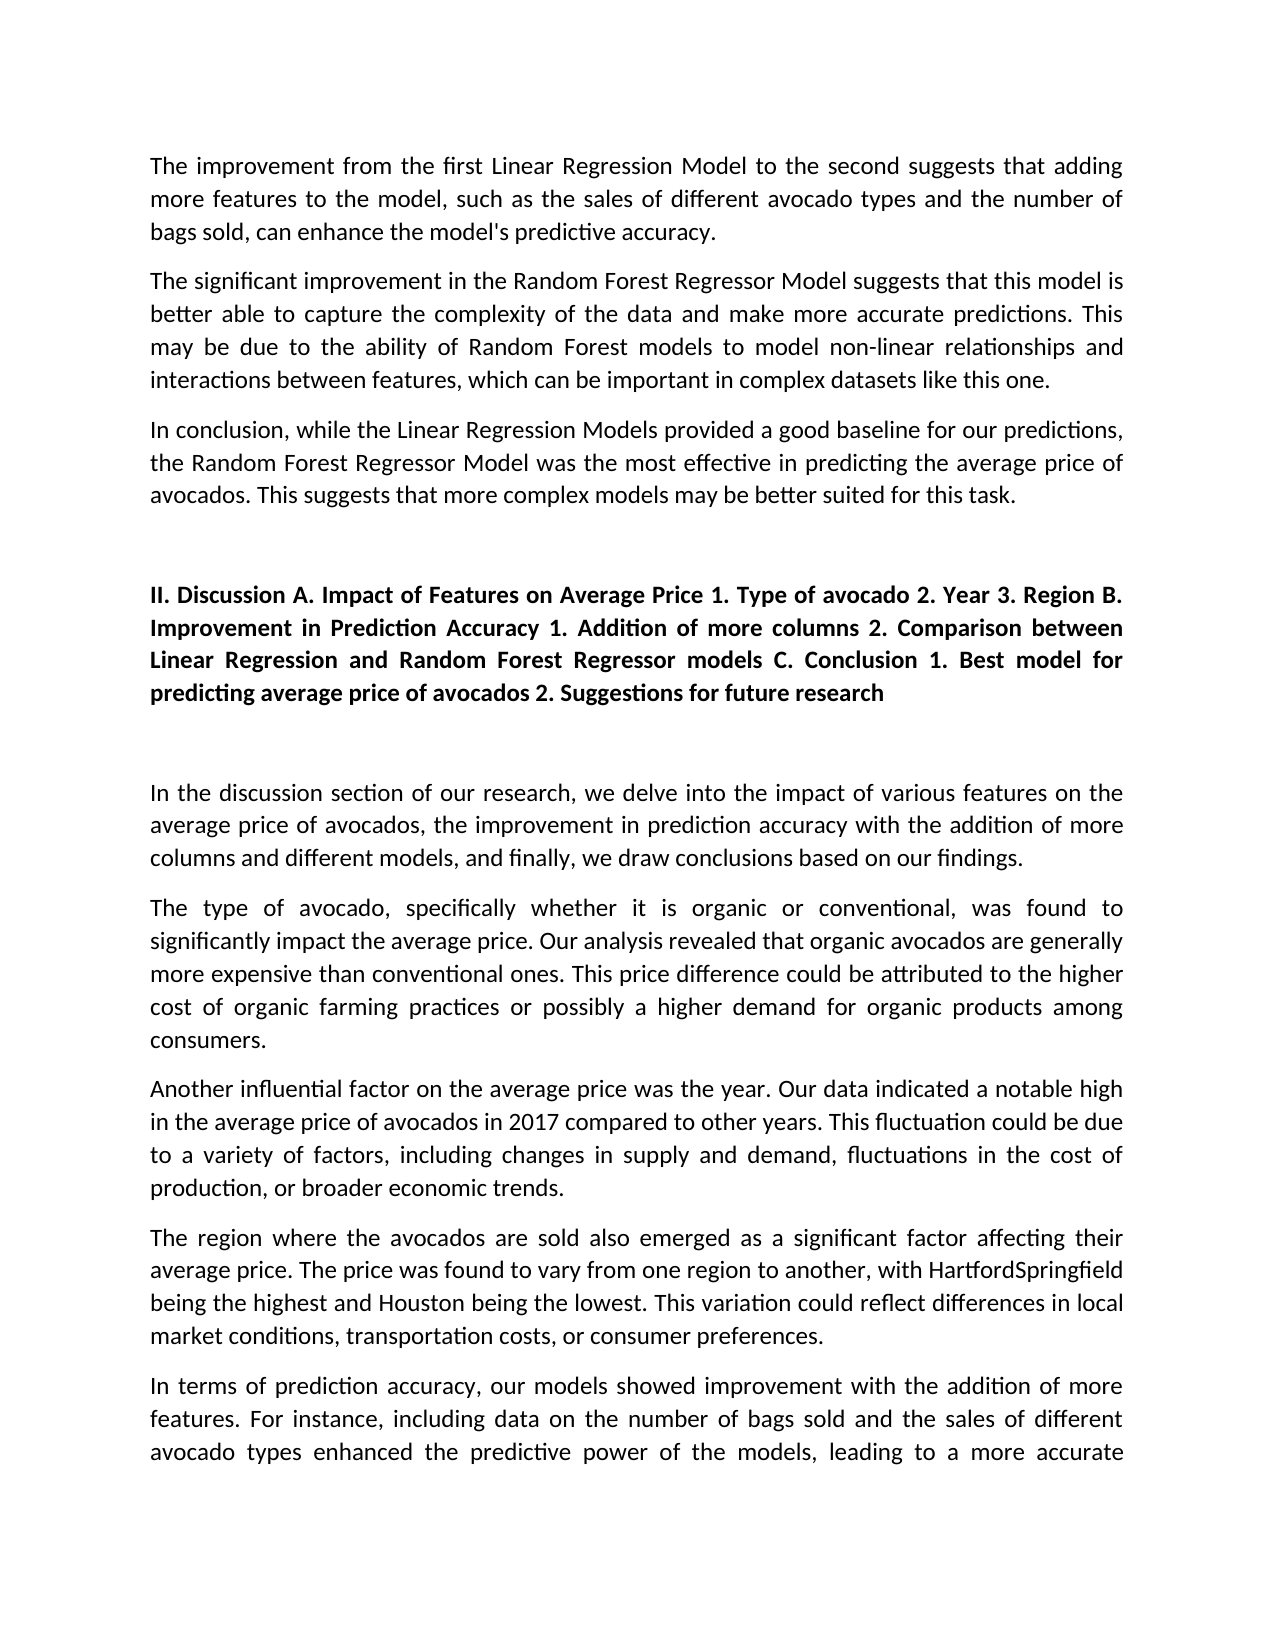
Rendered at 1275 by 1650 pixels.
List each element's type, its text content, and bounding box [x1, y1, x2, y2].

text In conclusion, while the Linear Regression Models provided a good baseline for our predictions, the Random Forest Regressor Model was the most effective in predicting the average price of avocados. This suggests that more complex models may be better suited for this task. [150, 414, 1125, 510]
text The region where the avocados are sold also emerged as a significant factor affecting their average price. The price was found to vary from one region to another, with HartfordSpringfield being the highest and Houston being the lowest. This variation could reflect differences in local market conditions, transportation costs, or consumer preferences. [150, 1222, 1125, 1351]
text In the discussion section of our research, we delve into the impact of various features on the average price of avocados, the improvement in prediction accuracy with the addition of more columns and different models, and finally, we draw conclusions based on our findings. [150, 777, 1125, 873]
text The type of avocado, specifically whether it is organic or conventional, was found to significantly impact the average price. Our analysis revealed that organic avocados are generally more expensive than conventional ones. This price difference could be attributed to the higher cost of organic farming practices or possibly a higher demand for organic products among consumers. [150, 892, 1125, 1054]
text The improvement from the first Linear Regression Model to the second suggests that adding more features to the model, such as the sales of different avocado types and the number of bags sold, can enhance the model's predictive accuracy. [150, 150, 1125, 246]
text II. Discussion A. Impact of Features on Average Price 1. Type of avocado 2. Year 3. Region B. Improvement in Prediction Accuracy 1. Addition of more columns 2. Comparison between Linear Regression and Random Forest Regressor models C. Conclusion 1. Best model for predicting average price of avocados 2. Suggestions for future research [150, 579, 1125, 708]
text Another influential factor on the average price was the year. Our data indicated a notable high in the average price of avocados in 2017 compared to other years. This fluctuation could be due to a variety of factors, including changes in supply and demand, fluctuations in the cost of production, or broader economic trends. [150, 1073, 1125, 1203]
text The significant improvement in the Random Forest Regressor Model suggests that this model is better able to capture the complexity of the data and make more accurate predictions. This may be due to the ability of Random Forest models to model non-linear relationships and interactions between features, which can be important in complex datasets like this one. [150, 265, 1125, 395]
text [150, 1370, 1125, 1466]
